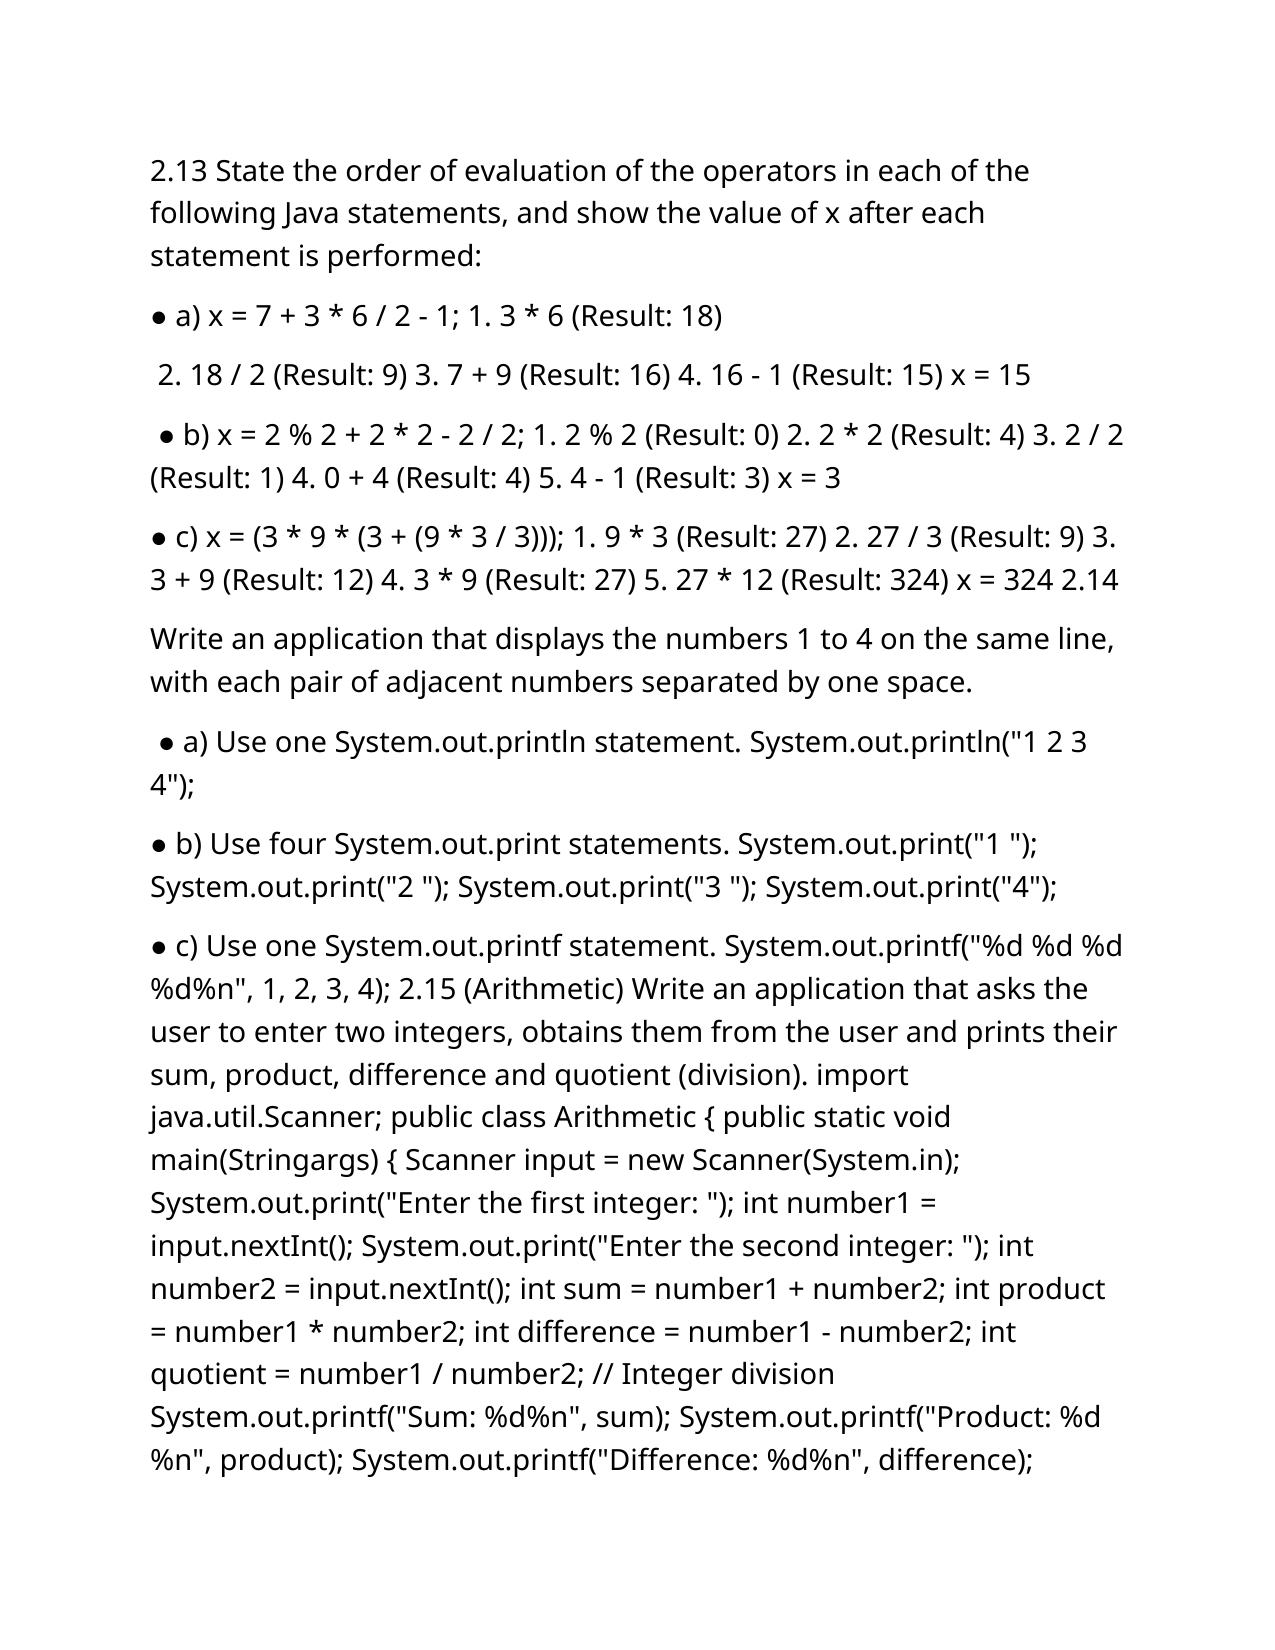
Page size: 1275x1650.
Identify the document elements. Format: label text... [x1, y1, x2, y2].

text ● a) Use one System.out.println statement. System.out.println("1 2 3 4"); [150, 721, 1125, 803]
text 2. 18 / 2 (Result: 9) 3. 7 + 9 (Result: 16) 4. 16 - 1 (Result: 15) x = 15 [150, 354, 1125, 394]
text ● c) x = (3 * 9 * (3 + (9 * 3 / 3))); 1. 9 * 3 (Result: 27) 2. 27 / 3 (Result: 9) 3. 3 + 9 (Result: 12) 4. 3 * 9 (Result: 27) 5. 27 * 12 (Result: 324) x = 324 2.14 [150, 516, 1125, 599]
text Write an application that displays the numbers 1 to 4 on the same line, with each pair of adjacent numbers separated by one space. [150, 619, 1125, 701]
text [150, 926, 1125, 1479]
text ● b) x = 2 % 2 + 2 * 2 - 2 / 2; 1. 2 % 2 (Result: 0) 2. 2 * 2 (Result: 4) 3. 2 / 2 (Result: 1) 4. 0 + 4 (Result: 4) 5. 4 - 1 (Result: 3) x = 3 [150, 414, 1125, 497]
text ● a) x = 7 + 3 * 6 / 2 - 1; 1. 3 * 6 (Result: 18) [150, 295, 1125, 335]
text 2.13 State the order of evaluation of the operators in each of the following Java statements, and show the value of x after each statement is performed: [150, 150, 1125, 275]
text ● b) Use four System.out.print statements. System.out.print("1 "); System.out.print("2 "); System.out.print("3 "); System.out.print("4"); [150, 823, 1125, 906]
